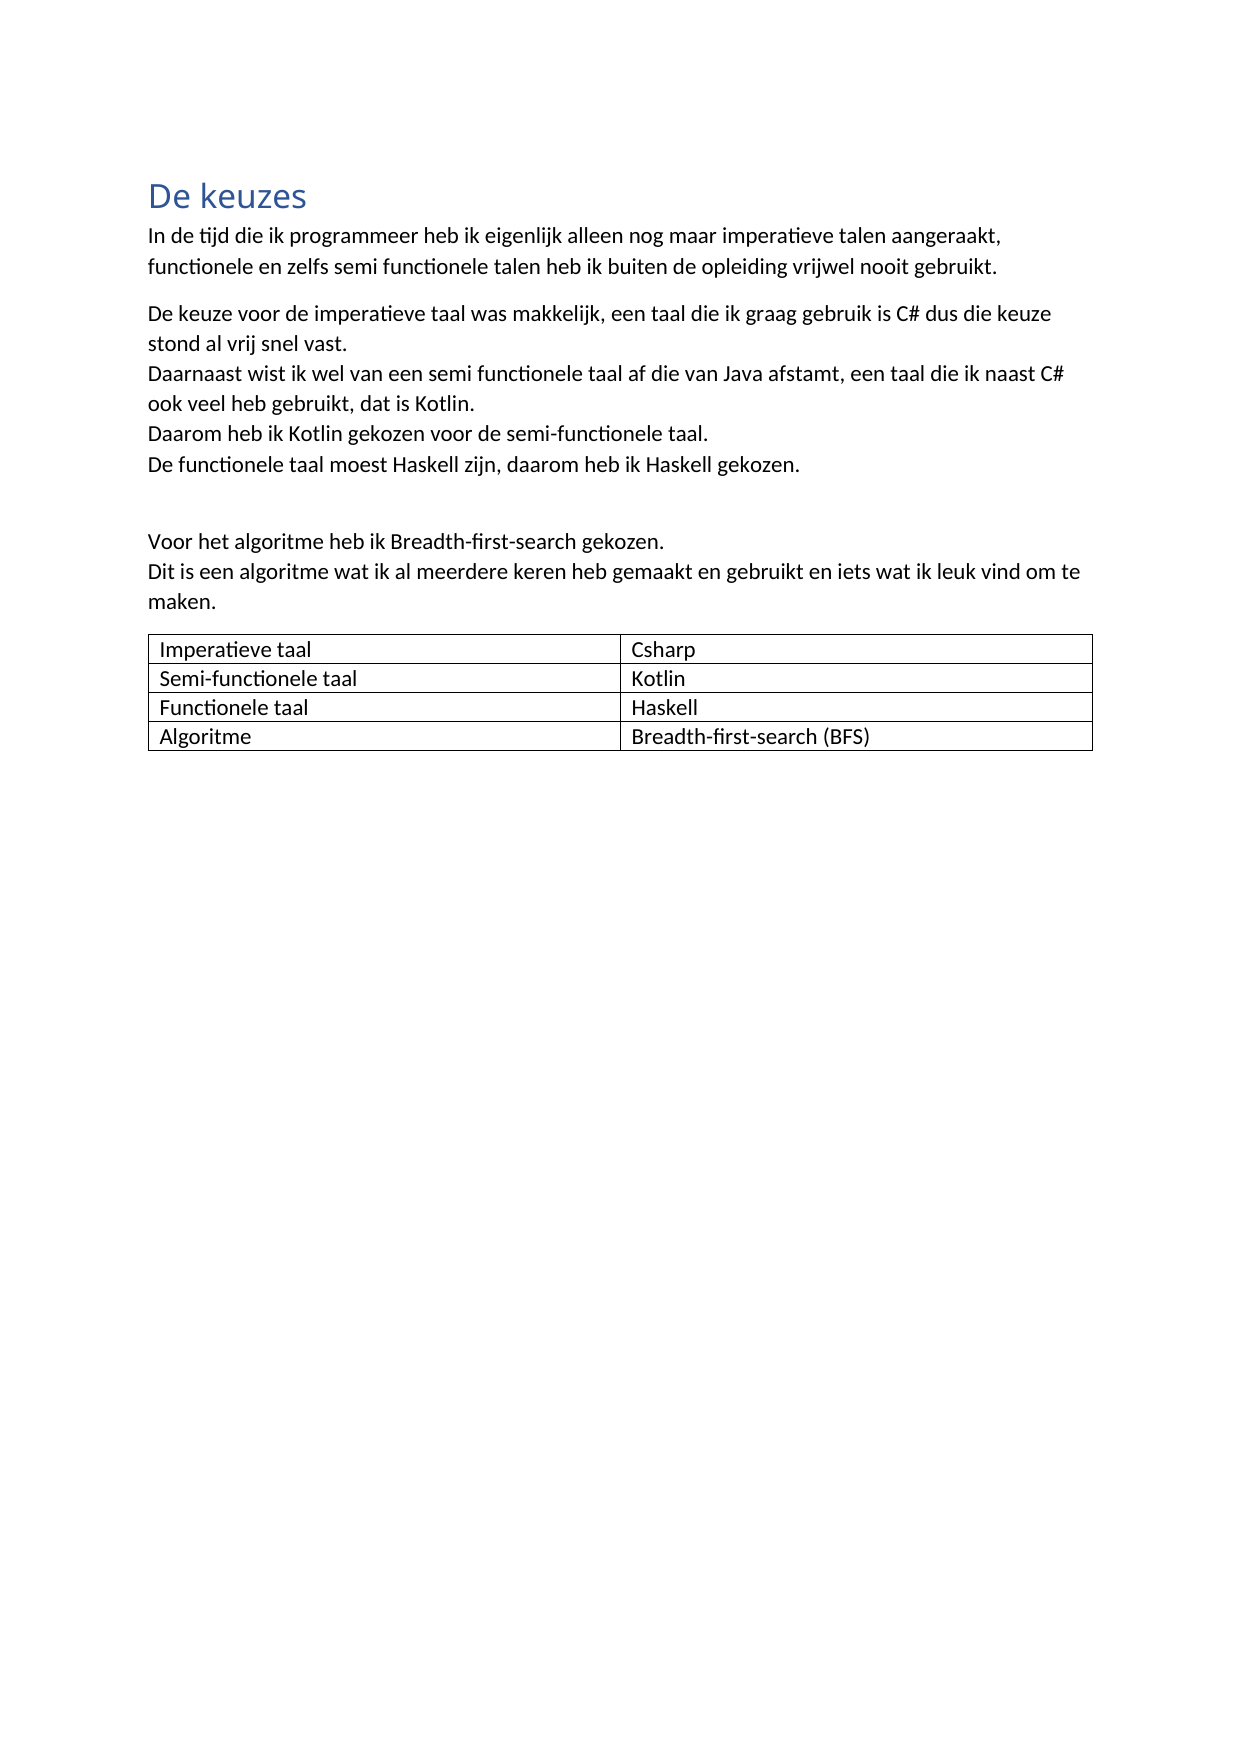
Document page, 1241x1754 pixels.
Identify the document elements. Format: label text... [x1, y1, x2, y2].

table_cell Haskell [621, 693, 1092, 721]
text Voor het algoritme heb ik Breadth-first-search gekozen. Dit is een algoritme wat ik al meerdere keren heb gemaakt en gebruikt en iets wat ik leuk vind om te maken. [148, 527, 1093, 615]
table_cell Breadth-first-search (BFS) [621, 722, 1092, 750]
table_header Csharp [621, 635, 1092, 663]
table_header Imperatieve taal [149, 635, 620, 663]
table_cell Functionele taal [149, 693, 620, 721]
table_cell Algoritme [149, 722, 620, 750]
table_cell Semi-functionele taal [149, 664, 620, 692]
subtitle De keuzes [148, 173, 1093, 218]
text De keuze voor de imperatieve taal was makkelijk, een taal die ik graag gebruik is C# dus die keuze stond al vrij snel vast. Daarnaast wist ik wel van een semi functionele taal af die van Java afstamt, een taal die ik naast C# ook veel heb gebruikt, dat is Kotlin. Daarom heb ik Kotlin gekozen voor de semi-functionele taal. De functionele taal moest Haskell zijn, daarom heb ik Haskell gekozen. [148, 299, 1093, 508]
table_cell Kotlin [621, 664, 1092, 692]
text In de tijd die ik programmeer heb ik eigenlijk alleen nog maar imperatieve talen aangeraakt, functionele en zelfs semi functionele talen heb ik buiten de opleiding vrijwel nooit gebruikt. [148, 222, 1093, 280]
